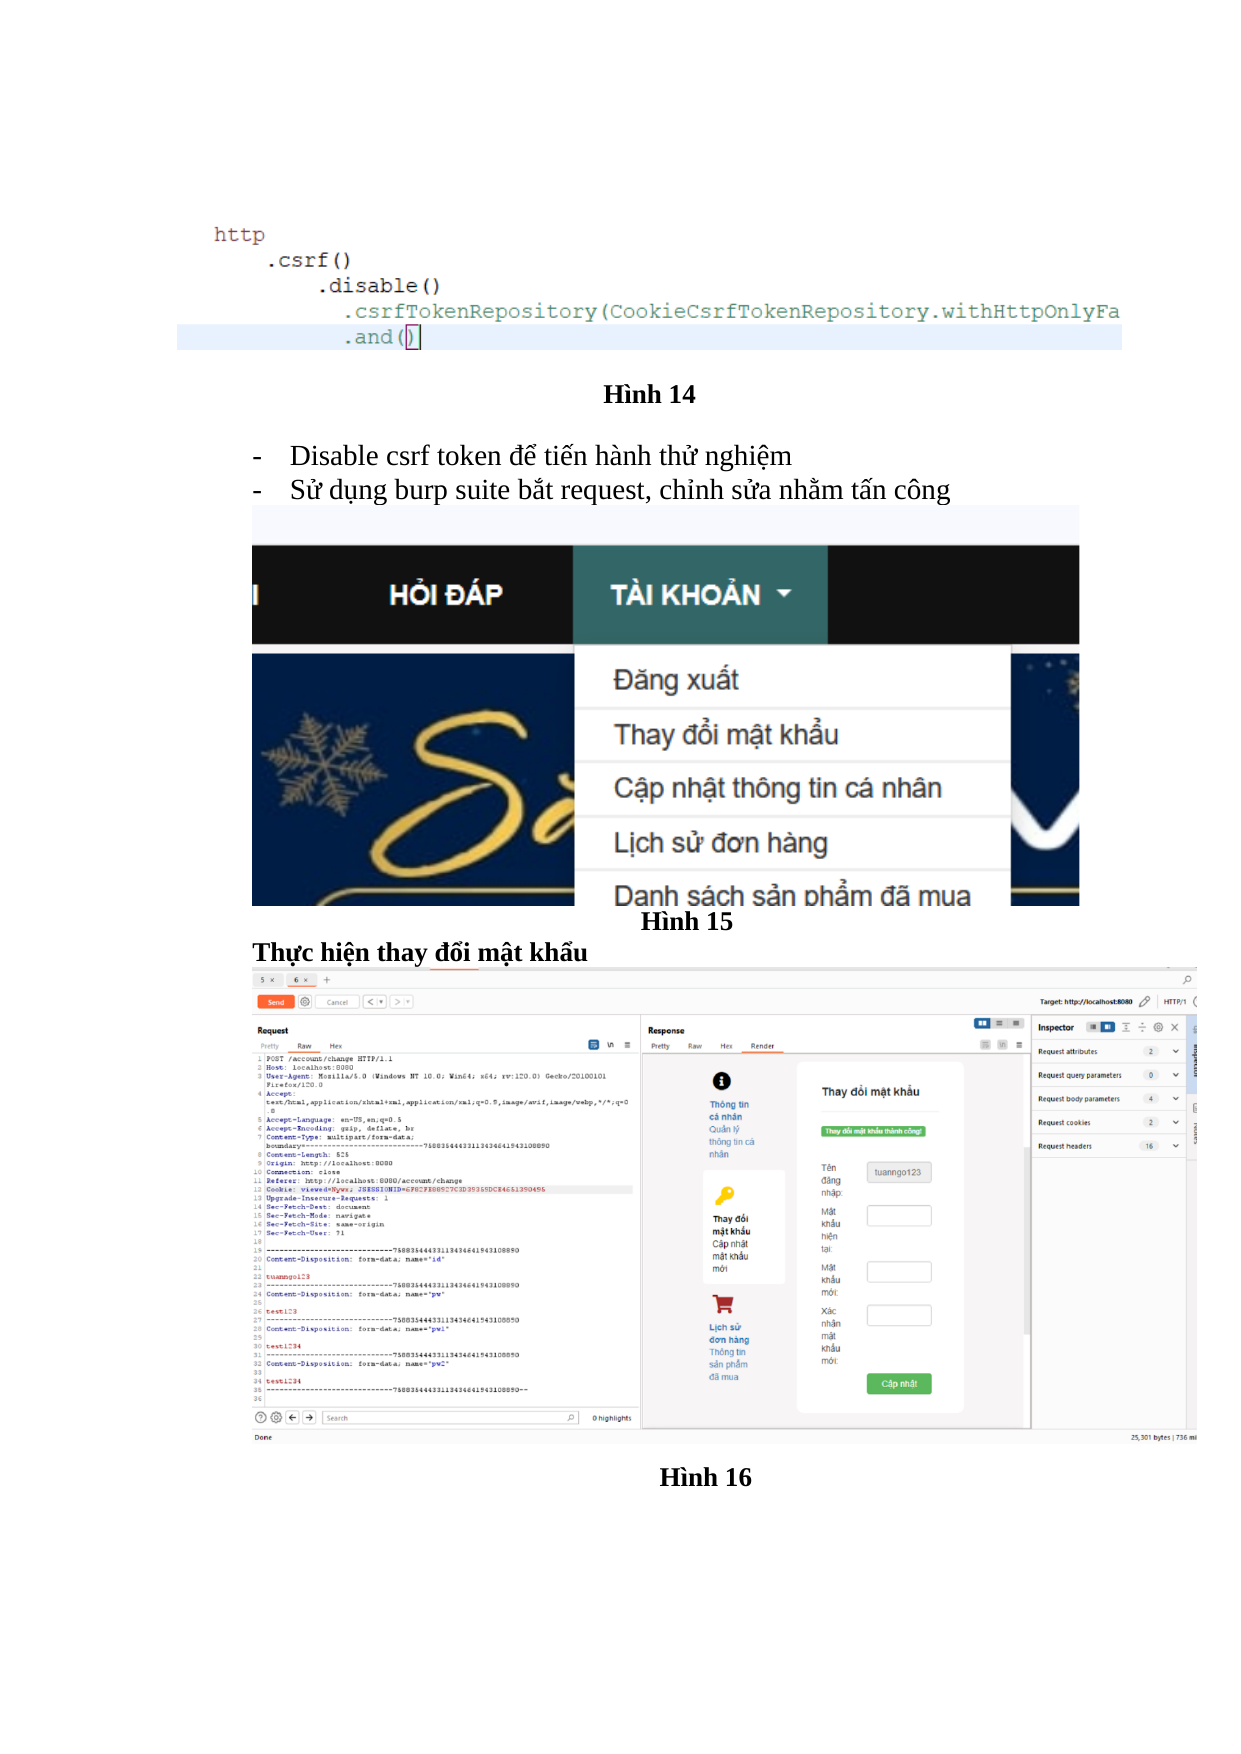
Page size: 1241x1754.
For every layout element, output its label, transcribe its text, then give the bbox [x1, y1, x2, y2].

list Disable csrf token để tiến hành thử nghiệm [252, 438, 1122, 472]
list Hình 15 [252, 905, 1122, 937]
picture [177, 213, 1122, 350]
list Thực hiện thay đổi mật khẩu [252, 937, 1122, 967]
list Sử dụng burp suite bắt request, chỉnh sửa nhằm tấn công [252, 472, 1122, 505]
text Hình 16 [289, 1461, 1122, 1492]
picture [252, 967, 1197, 1444]
picture [252, 505, 1080, 906]
text Hình 14 [177, 350, 1122, 409]
